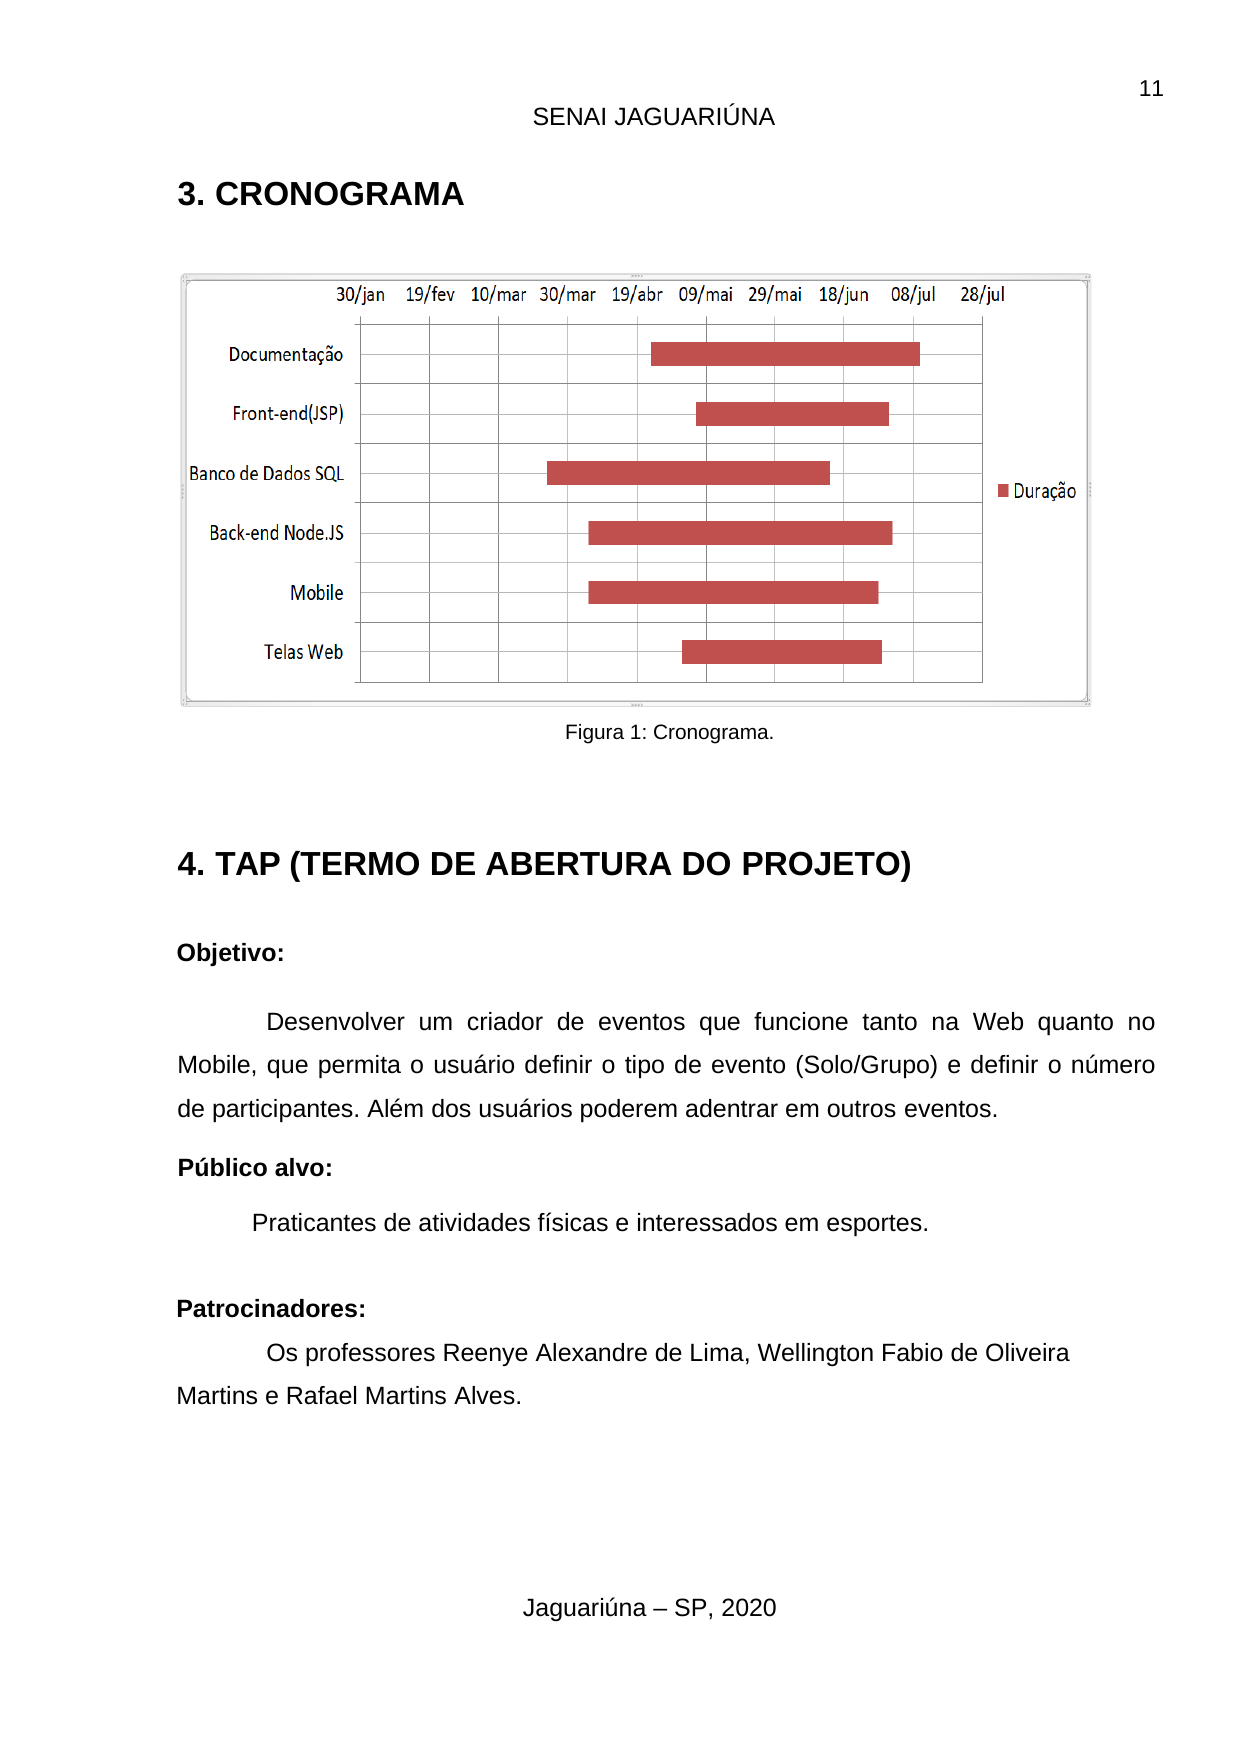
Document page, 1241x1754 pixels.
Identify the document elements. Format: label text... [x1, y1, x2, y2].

subtitle Objetivo: [176, 938, 1240, 966]
text Desenvolver um criador de eventos que funcione tanto na Web quanto no Mobile, que permita o usuário definir o tipo de evento (Solo/Grupo) e definir o número de participantes. Além dos usuários poderem adentrar em outros eventos. [177, 1007, 1157, 1122]
subtitle Público alvo: [177, 1153, 1240, 1182]
text Praticantes de atividades físicas e interessados em esportes. [252, 1208, 1240, 1237]
text Patrocinadores: [176, 1294, 1240, 1323]
picture [180, 273, 1092, 707]
subtitle CRONOGRAMA [177, 174, 1240, 213]
text Os professores Reenye Alexandre de Lima, Wellington Fabio de Oliveira Martins e Rafael Martins Alves. [176, 1338, 1147, 1410]
text Figura 1: Cronograma. [428, 707, 911, 744]
subtitle TAP (TERMO DE ABERTURA DO PROJETO) [177, 844, 1240, 882]
